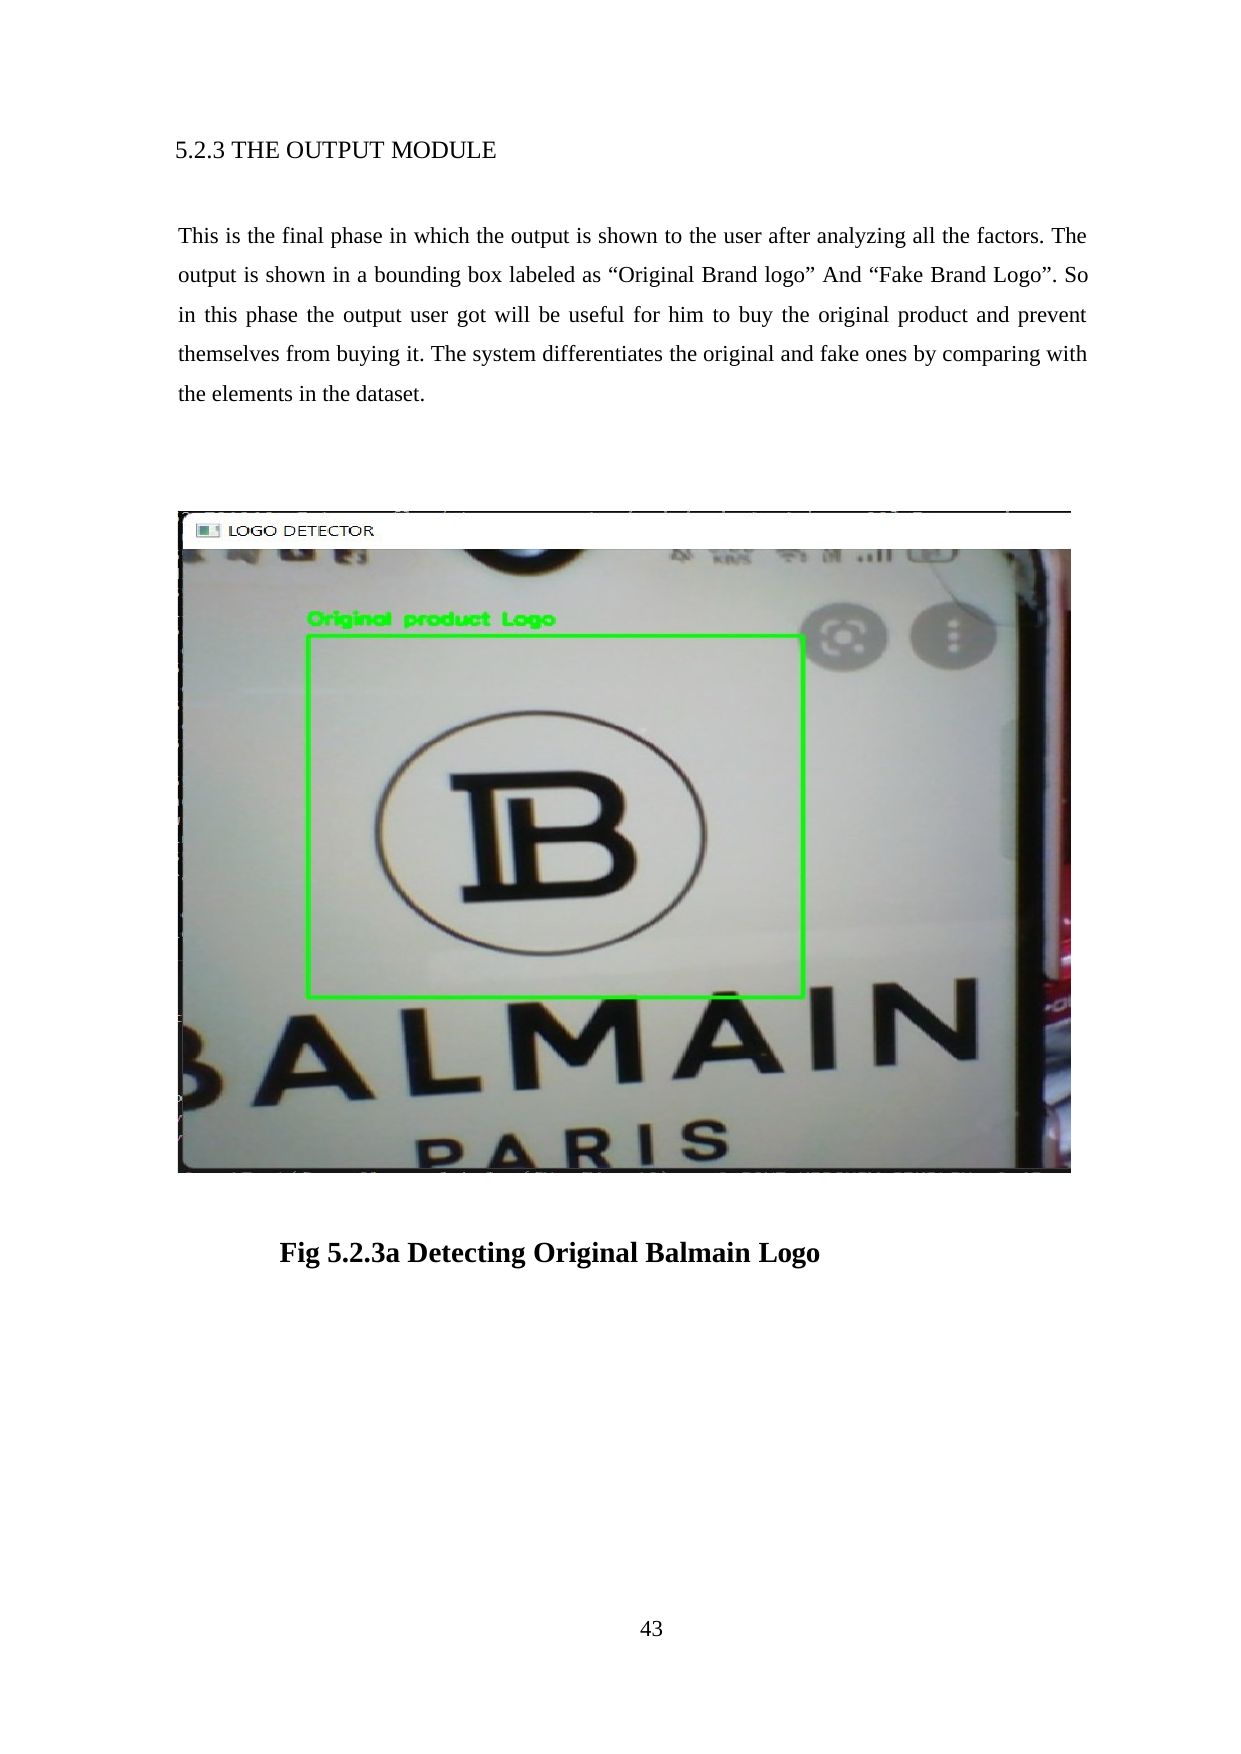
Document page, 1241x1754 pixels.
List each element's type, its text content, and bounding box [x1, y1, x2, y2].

picture [177, 511, 1071, 1173]
subtitle This is the final phase in which the output is shown to the user after analyzing all the factors. The output is shown in a bounding box labeled as “Original Brand logo” And “Fake Brand Logo”. So in this phase the output user got will be useful for him to buy the original product and prevent themselves from buying it. The system differentiates the original and fake ones by comparing with the elements in the dataset. [178, 222, 1089, 406]
subtitle 5.2.3 THE OUTPUT MODULE [119, 135, 1184, 164]
text Fig 5.2.3a Detecting Original Balmain Logo [279, 1235, 1184, 1269]
